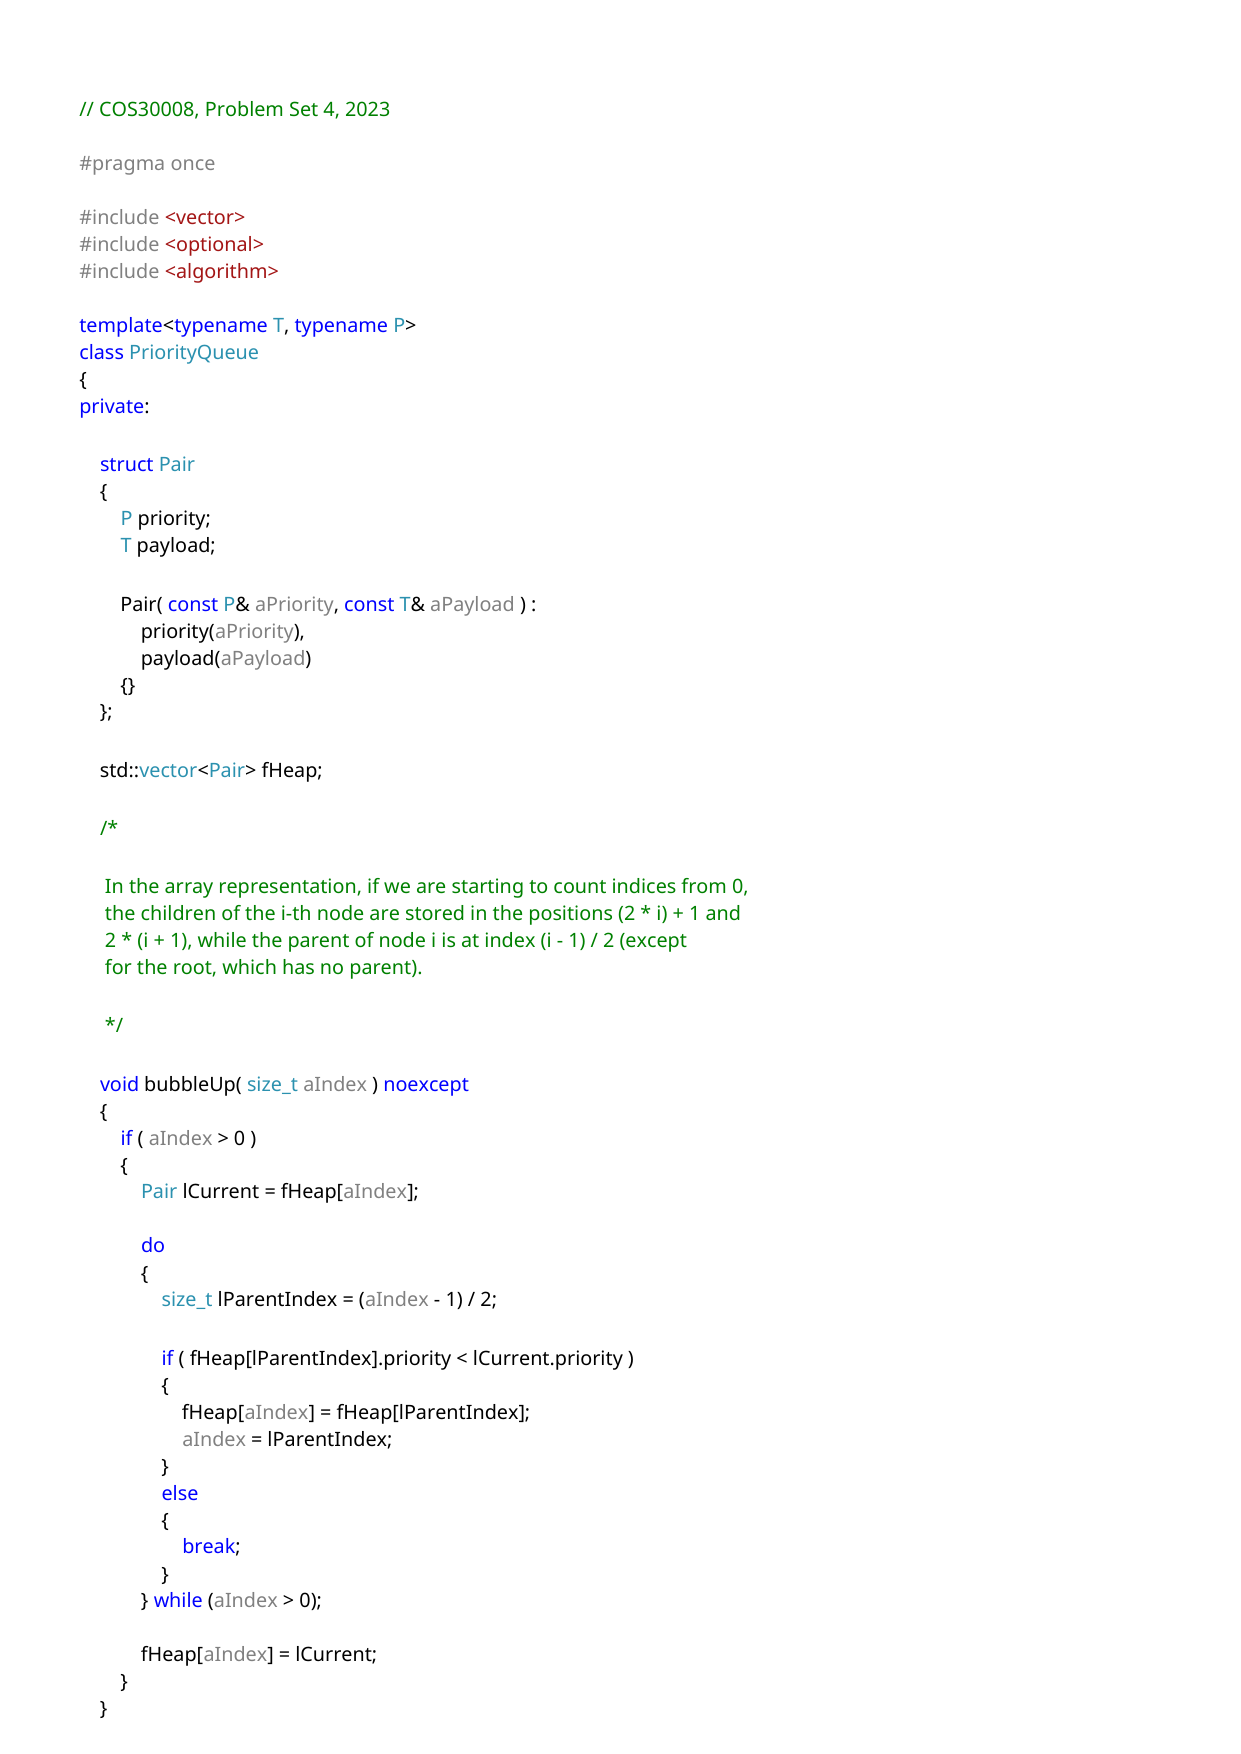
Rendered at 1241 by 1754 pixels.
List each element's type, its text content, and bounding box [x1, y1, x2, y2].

text struct Pair [79, 451, 1165, 478]
text aIndex = lParentIndex; [79, 1425, 1165, 1452]
text priority(aPriority), [79, 617, 1165, 644]
text class PriorityQueue [79, 338, 1165, 366]
text } [79, 1560, 1165, 1587]
text // COS30008, Problem Set 4, 2023 [79, 96, 1165, 123]
text the children of the i-th node are stored in the positions (2 * i) + 1 and [79, 899, 1165, 926]
text fHeap[aIndex] = lCurrent; [79, 1641, 1165, 1668]
text do [79, 1232, 1165, 1259]
text } [79, 1695, 1165, 1722]
text }; [79, 698, 1165, 725]
text size_t lParentIndex = (aIndex - 1) / 2; [79, 1286, 1165, 1313]
text #include <optional> [79, 231, 1165, 258]
text P priority; [79, 505, 1165, 532]
text { [79, 1506, 1165, 1533]
text { [79, 1151, 1165, 1178]
text { [79, 366, 1165, 392]
text { [79, 1371, 1165, 1398]
text #include <algorithm> [79, 258, 1165, 284]
text for the root, which has no parent). [79, 953, 1165, 980]
text if ( aIndex > 0 ) [79, 1124, 1165, 1151]
text { [79, 478, 1165, 505]
text } [79, 1452, 1165, 1479]
text } [79, 1668, 1165, 1695]
text */ [79, 1012, 1165, 1039]
text #include <vector> [79, 204, 1165, 231]
text fHeap[aIndex] = fHeap[lParentIndex]; [79, 1398, 1165, 1425]
text { [79, 1259, 1165, 1286]
text In the array representation, if we are starting to count indices from 0, [79, 872, 1165, 899]
text {} [79, 671, 1165, 698]
text } while (aIndex > 0); [79, 1587, 1165, 1614]
text /* [79, 814, 1165, 841]
text T payload; [79, 532, 1165, 559]
text break; [79, 1533, 1165, 1560]
text if ( fHeap[lParentIndex].priority < lCurrent.priority ) [79, 1344, 1165, 1371]
text #pragma once [79, 150, 1165, 177]
text template<typename T, typename P> [79, 312, 1165, 338]
text Pair( const P& aPriority, const T& aPayload ) : [79, 590, 1165, 617]
text payload(aPayload) [79, 644, 1165, 671]
text 2 * (i + 1), while the parent of node i is at index (i - 1) / 2 (except [79, 926, 1165, 953]
text std::vector<Pair> fHeap; [79, 756, 1165, 783]
text else [79, 1479, 1165, 1506]
text { [79, 1097, 1165, 1124]
text private: [79, 392, 1165, 419]
text void bubbleUp( size_t aIndex ) noexcept [79, 1070, 1165, 1097]
text Pair lCurrent = fHeap[aIndex]; [79, 1178, 1165, 1205]
